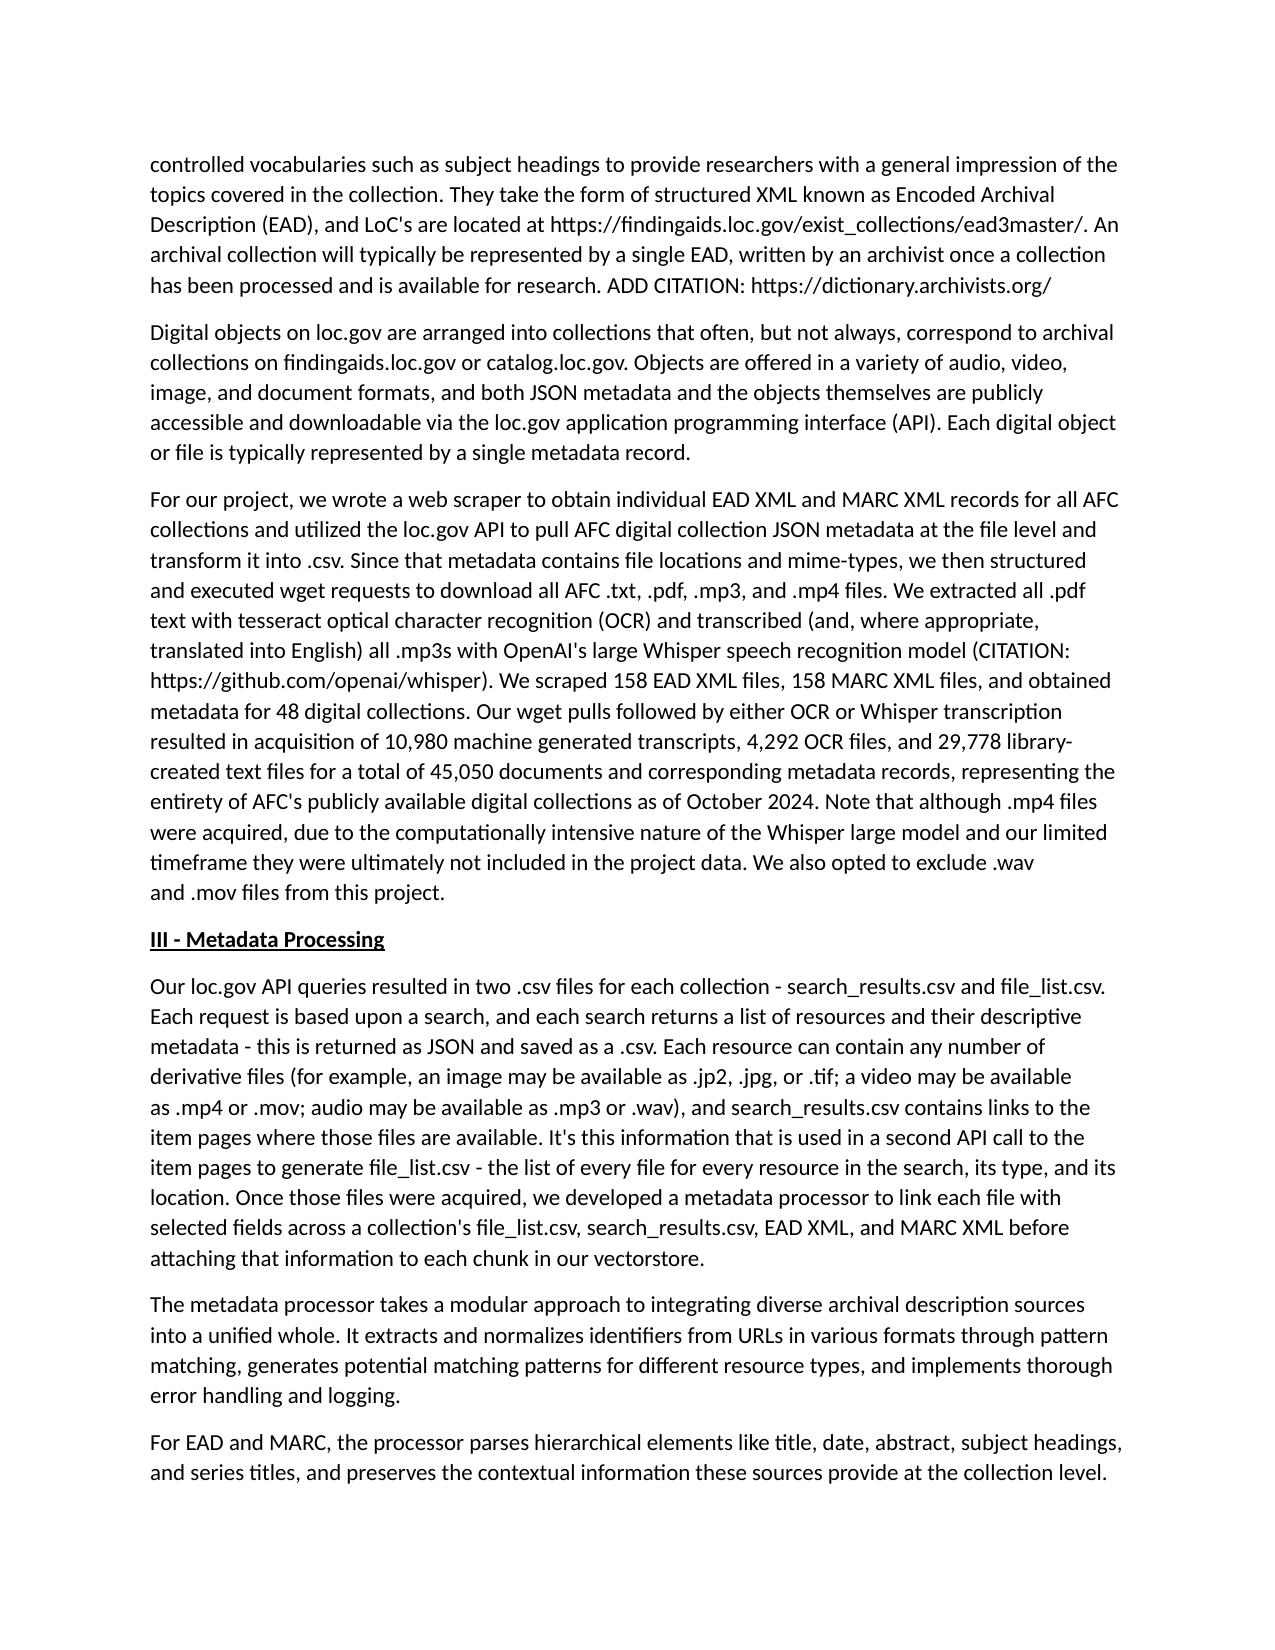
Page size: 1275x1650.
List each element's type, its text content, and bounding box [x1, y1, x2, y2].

text Our loc.gov API queries resulted in two .csv files for each collection - search_results.csv and file_list.csv. Each request is based upon a search, and each search returns a list of resources and their descriptive metadata - this is returned as JSON and saved as a .csv. Each resource can contain any number of derivative files (for example, an image may be available as .jp2, .jpg, or .tif; a video may be available as .mp4 or .mov; audio may be available as .mp3 or .wav), and search_results.csv contains links to the item pages where those files are available. It's this information that is used in a second API call to the item pages to generate file_list.csv - the list of every file for every resource in the search, its type, and its location. Once those files were acquired, we developed a metadata processor to link each file with selected fields across a collection's file_list.csv, search_results.csv, EAD XML, and MARC XML before attaching that information to each chunk in our vectorstore. [150, 972, 1125, 1272]
text The metadata processor takes a modular approach to integrating diverse archival description sources into a unified whole. It extracts and normalizes identifiers from URLs in various formats through pattern matching, generates potential matching patterns for different resource types, and implements thorough error handling and logging. [150, 1291, 1125, 1409]
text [150, 1428, 1125, 1486]
text III - Metadata Processing [150, 925, 1125, 953]
text For our project, we wrote a web scraper to obtain individual EAD XML and MARC XML records for all AFC collections and utilized the loc.gov API to pull AFC digital collection JSON metadata at the file level and transform it into .csv. Since that metadata contains file locations and mime-types, we then structured and executed wget requests to download all AFC .txt, .pdf, .mp3, and .mp4 files. We extracted all .pdf text with tesseract optical character recognition (OCR) and transcribed (and, where appropriate, translated into English) all .mp3s with OpenAI's large Whisper speech recognition model (CITATION: https://github.com/openai/whisper). We scraped 158 EAD XML files, 158 MARC XML files, and obtained metadata for 48 digital collections. Our wget pulls followed by either OCR or Whisper transcription resulted in acquisition of 10,980 machine generated transcripts, 4,292 OCR files, and 29,778 library-created text files for a total of 45,050 documents and corresponding metadata records, representing the entirety of AFC's publicly available digital collections as of October 2024. Note that although .mp4 files were acquired, due to the computationally intensive nature of the Whisper large model and our limited timeframe they were ultimately not included in the project data. We also opted to exclude .wav and .mov files from this project. [150, 485, 1125, 906]
text Digital objects on loc.gov are arranged into collections that often, but not always, correspond to archival collections on findingaids.loc.gov or catalog.loc.gov. Objects are offered in a variety of audio, video, image, and document formats, and both JSON metadata and the objects themselves are publicly accessible and downloadable via the loc.gov application programming interface (API). Each digital object or file is typically represented by a single metadata record. [150, 318, 1125, 467]
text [150, 150, 1125, 299]
